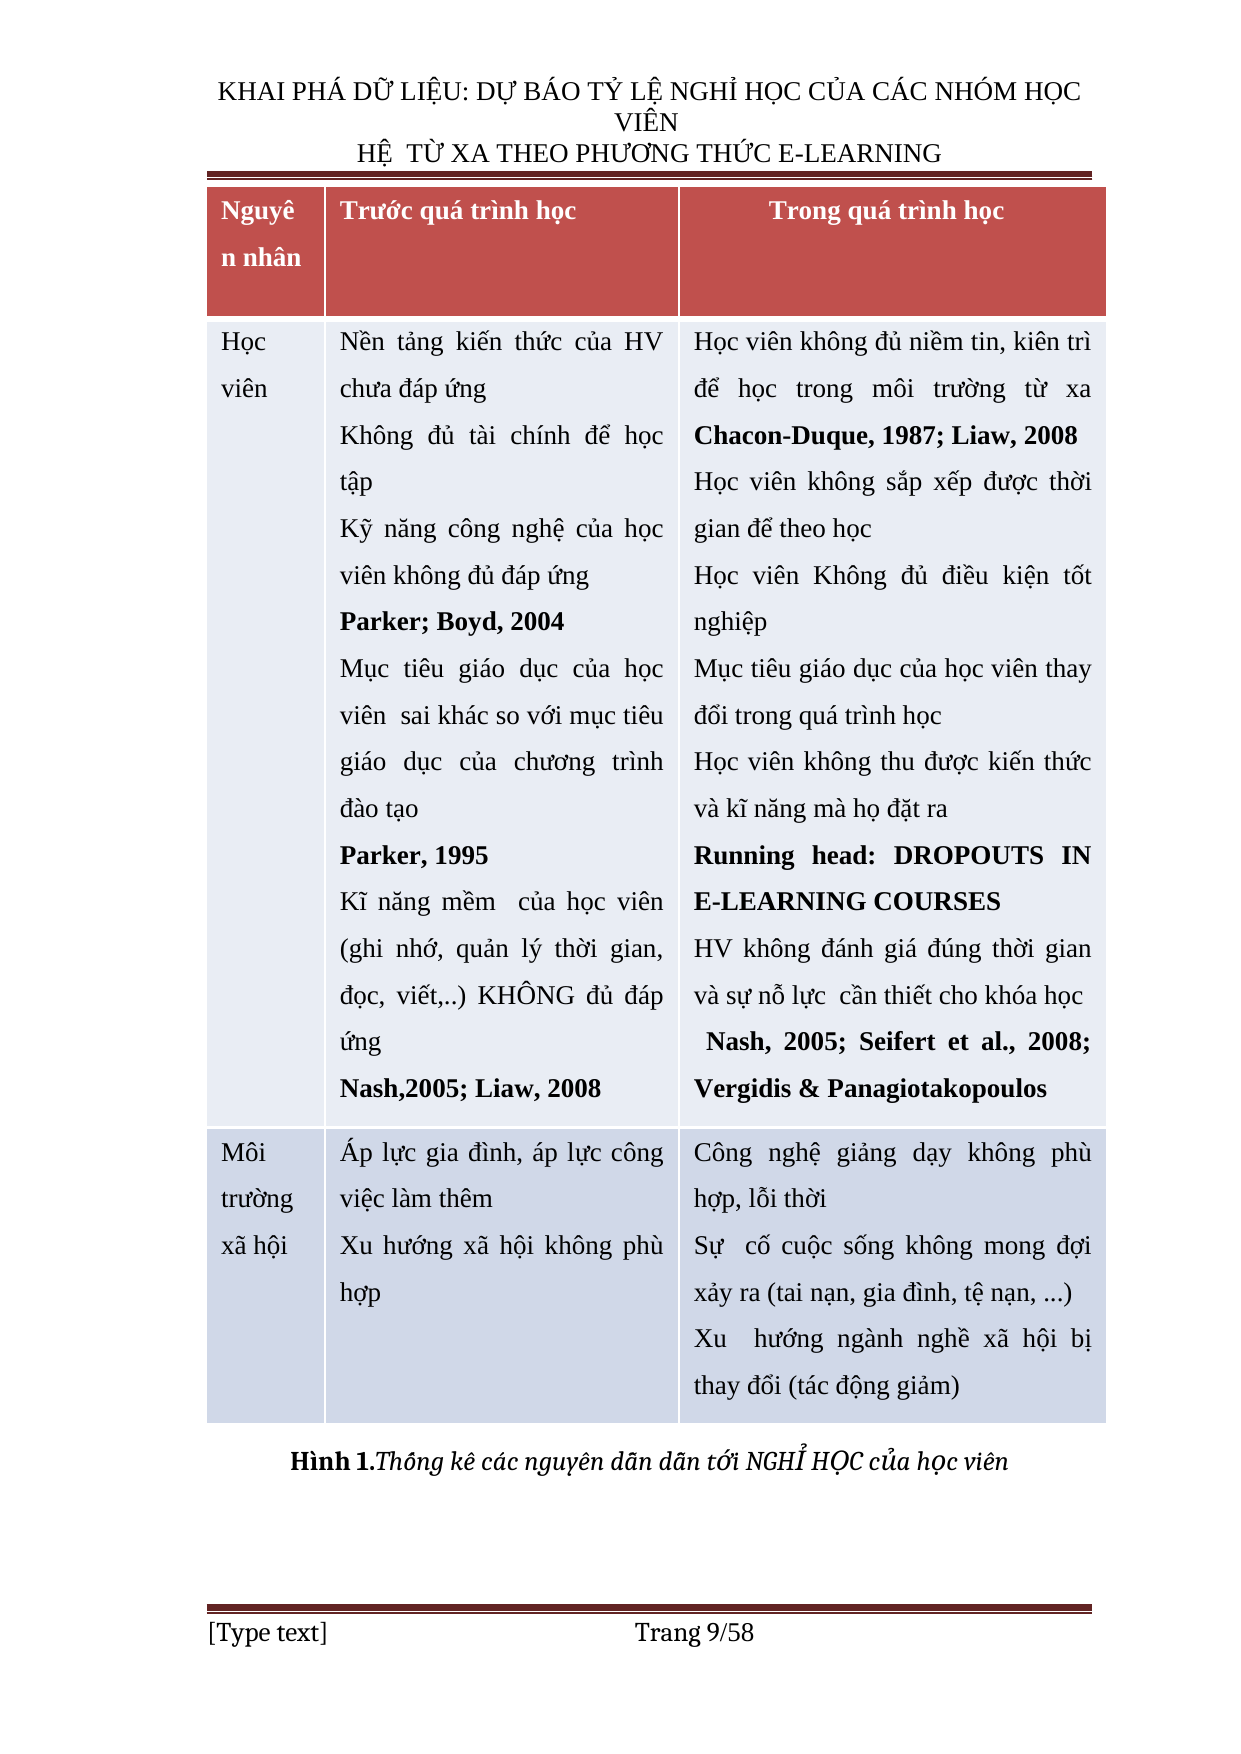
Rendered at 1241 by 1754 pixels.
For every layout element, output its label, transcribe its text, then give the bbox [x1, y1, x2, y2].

table_cell Áp lực gia đình, áp lực công việc làm thêm Xu hướng xã hội không phù hợp [326, 1129, 678, 1423]
table_header Trước quá trình học [326, 187, 678, 316]
table_cell Học viên [207, 322, 324, 1126]
table_header Nguyên nhân [207, 187, 324, 316]
table_cell Học viên không đủ niềm tin, kiên trì để học trong môi trường từ xa Chacon-Duque, 1987; Liaw, 2008 Học viên không sắp xếp được thời gian để theo học Học viên Không đủ điều kiện tốt nghiệp Mục tiêu giáo dục của học viên thay đổi trong quá trình học Học viên không thu được kiến thức và kĩ năng mà họ đặt ra Running head: DROPOUTS IN E-LEARNING COURSES HV không đánh giá đúng thời gian và sự nỗ lực cần thiết cho khóa học Nash, 2005; Seifert et al., 2008; Vergidis & Panagiotakopoulos [680, 322, 1106, 1126]
subtitle Thống kê các nguyên dẫn dẫn tới NGHỈ HỌC của học viên [207, 1446, 1092, 1477]
table_cell Môi trường xã hội [207, 1129, 324, 1423]
table_cell Nền tảng kiến thức của HV chưa đáp ứng Không đủ tài chính để học tập Kỹ năng công nghệ của học viên không đủ đáp ứng Parker; Boyd, 2004 Mục tiêu giáo dục của học viên sai khác so với mục tiêu giáo dục của chương trình đào tạo Parker, 1995 Kĩ năng mềm của học viên (ghi nhớ, quản lý thời gian, đọc, viết,..) KHÔNG đủ đáp ứng Nash,2005; Liaw, 2008 [326, 322, 678, 1126]
table_cell Công nghệ giảng dạy không phù hợp, lỗi thời Sự cố cuộc sống không mong đợi xảy ra (tai nạn, gia đình, tệ nạn, ...) Xu hướng ngành nghề xã hội bị thay đổi (tác động giảm) [680, 1129, 1106, 1423]
table_header Trong quá trình học [680, 187, 1106, 316]
